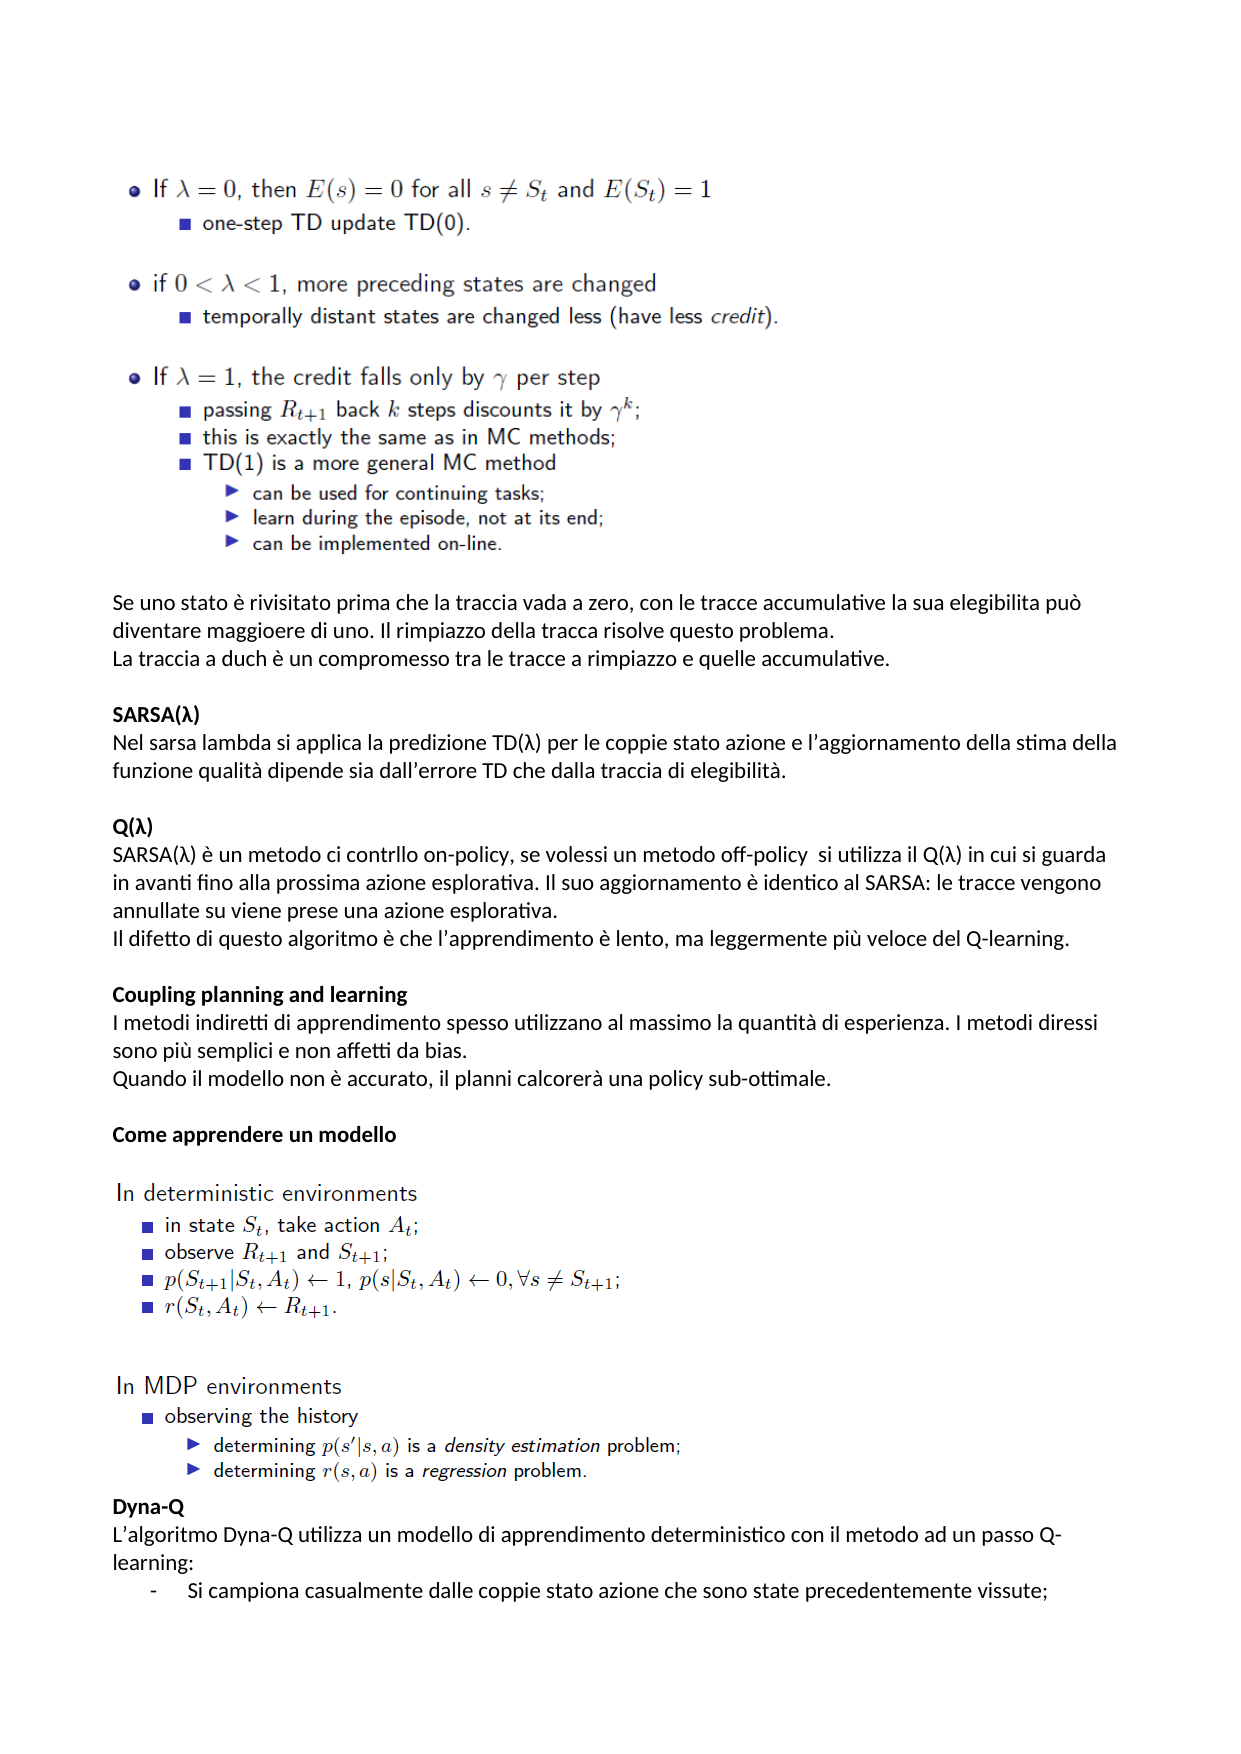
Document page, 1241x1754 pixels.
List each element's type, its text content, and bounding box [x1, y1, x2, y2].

list Si campiona casualmente dalle coppie stato azione che sono state precedentemente vissute; [150, 1576, 1128, 1604]
text I metodi indiretti di apprendimento spesso utilizzano al massimo la quantità di esperienza. I metodi diressi sono più semplici e non affetti da bias. [112, 1008, 1128, 1064]
text Nel sarsa lambda si applica la predizione TD(λ) per le coppie stato azione e l’aggiornamento della stima della funzione qualità dipende sia dall’errore TD che dalla traccia di elegibilità. [112, 728, 1128, 784]
text Coupling planning and learning [112, 981, 1128, 1008]
text Se uno stato è rivisitato prima che la traccia vada a zero, con le tracce accumulative la sua elegibilita può diventare maggioere di uno. Il rimpiazzo della tracca risolve questo problema. [112, 588, 1128, 644]
text Dyna-Q [112, 1492, 1128, 1520]
text Il difetto di questo algoritmo è che l’apprendimento è lento, ma leggermente più veloce del Q-learning. [112, 924, 1128, 952]
picture [112, 150, 791, 589]
text Come apprendere un modello [112, 1121, 1128, 1149]
text SARSA(λ) è un metodo ci contrllo on-policy, se volessi un metodo off-policy si utilizza il Q(λ) in cui si guarda in avanti fino alla prossima azione esplorativa. Il suo aggiornamento è identico al SARSA: le tracce vengono annullate su viene prese una azione esplorativa. [112, 840, 1128, 924]
text Quando il modello non è accurato, il planni calcorerà una policy sub-ottimale. [112, 1064, 1128, 1093]
text L’algoritmo Dyna-Q utilizza un modello di apprendimento deterministico con il metodo ad un passo Q-learning: [112, 1520, 1128, 1576]
text SARSA(λ) [112, 700, 1128, 728]
picture [112, 1176, 685, 1492]
text Q(λ) [112, 812, 1128, 840]
text La traccia a duch è un compromesso tra le tracce a rimpiazzo e quelle accumulative. [112, 644, 1128, 672]
